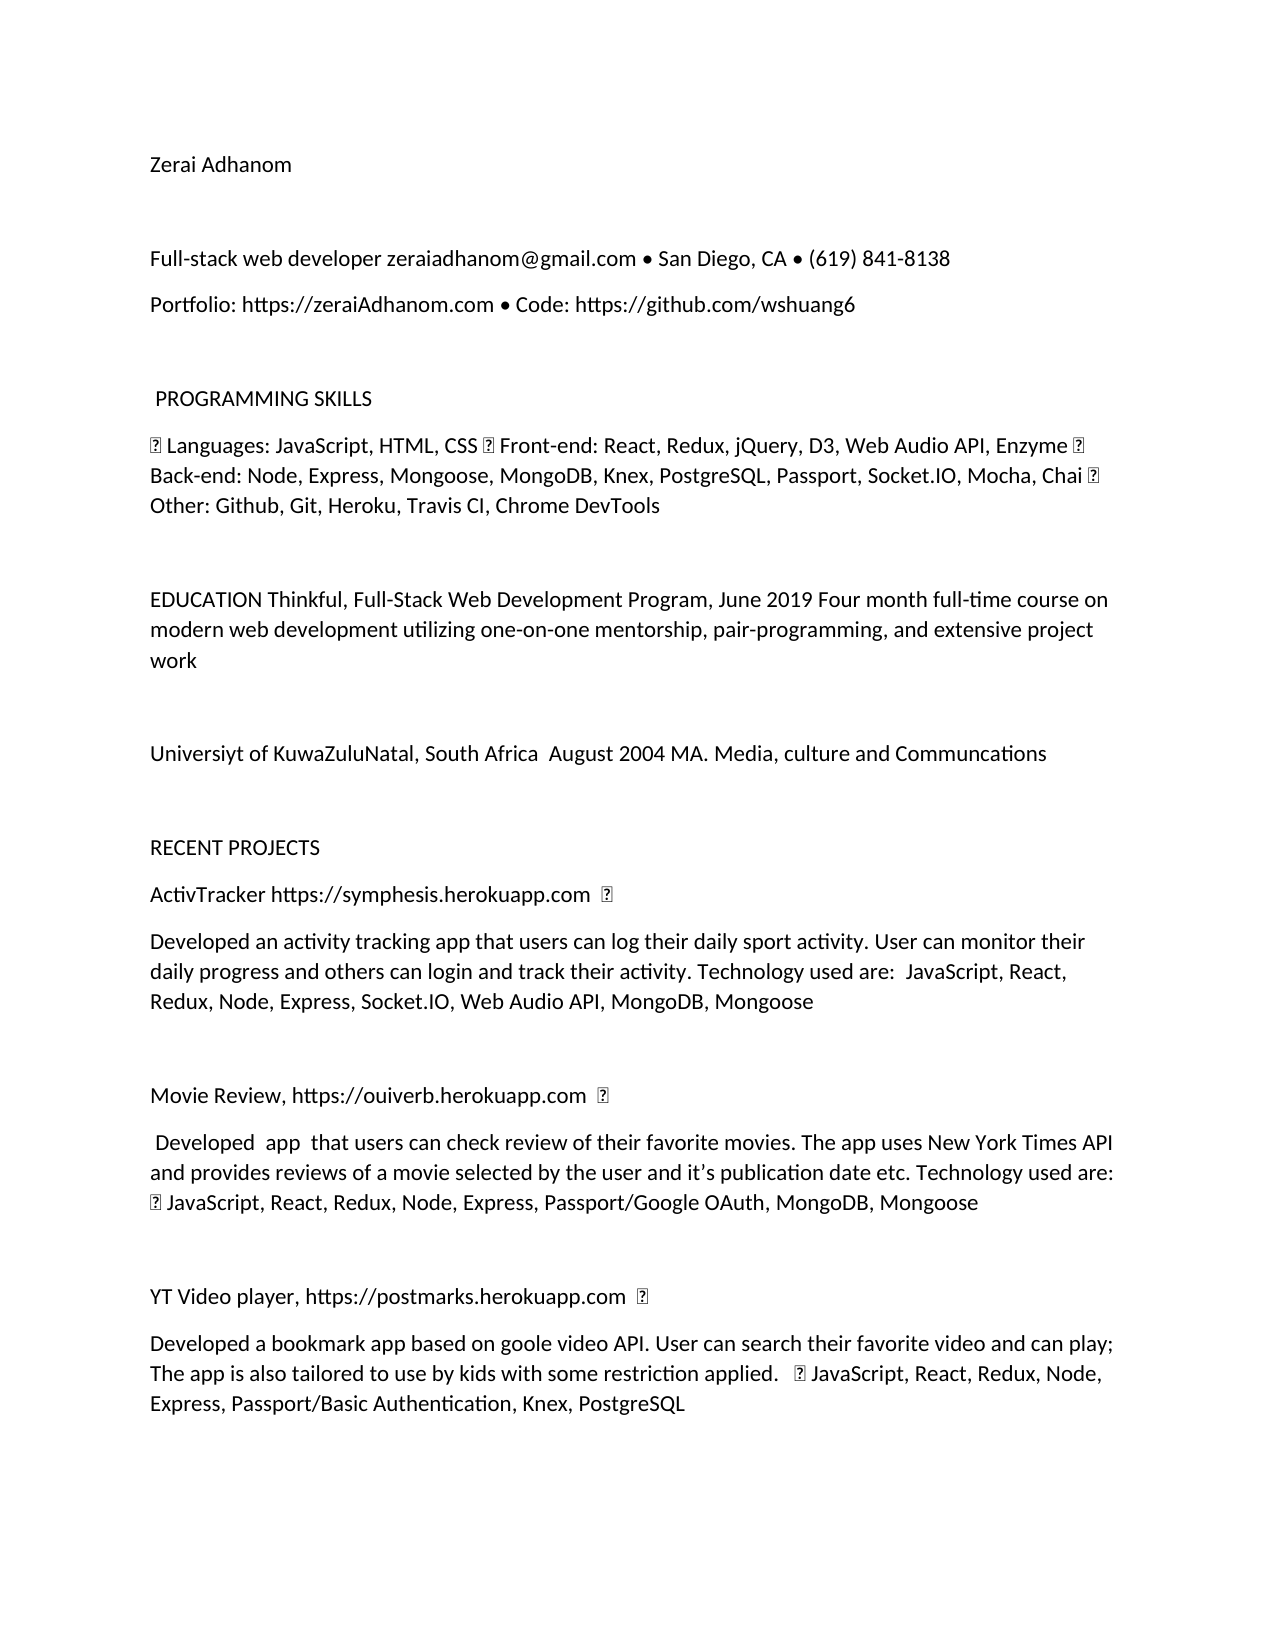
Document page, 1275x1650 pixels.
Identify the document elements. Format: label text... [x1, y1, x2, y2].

text RECENT PROJECTS [150, 833, 1125, 861]
text Movie Review, https://ouiverb.herokuapp.com  [150, 1081, 1125, 1109]
text Developed app that users can check review of their favorite movies. The app uses New York Times API and provides reviews of a movie selected by the user and it’s publication date etc. Technology used are:  JavaScript, React, Redux, Node, Express, Passport/Google OAuth, MongoDB, Mongoose [150, 1128, 1125, 1217]
text Developed an activity tracking app that users can log their daily sport activity. User can monitor their daily progress and others can login and track their activity. Technology used are: JavaScript, React, Redux, Node, Express, Socket.IO, Web Audio API, MongoDB, Mongoose [150, 927, 1125, 1016]
text Full-stack web developer zeraiadhanom@gmail.com • San Diego, CA • (619) 841-8138 [150, 244, 1125, 272]
text EDUCATION Thinkful, Full-Stack Web Development Program, June 2019 Four month full-time course on modern web development utilizing one-on-one mentorship, pair-programming, and extensive project work [150, 585, 1125, 674]
text Universiyt of KuwaZuluNatal, South Africa August 2004 MA. Media, culture and Communcations [150, 739, 1125, 768]
text PROGRAMMING SKILLS [150, 384, 1125, 412]
text Developed a bookmark app based on goole video API. User can search their favorite video and can play; The app is also tailored to use by kids with some restriction applied.  JavaScript, React, Redux, Node, Express, Passport/Basic Authentication, Knex, PostgreSQL [150, 1329, 1125, 1418]
text  Languages: JavaScript, HTML, CSS  Front-end: React, Redux, jQuery, D3, Web Audio API, Enzyme  Back-end: Node, Express, Mongoose, MongoDB, Knex, PostgreSQL, Passport, Socket.IO, Mocha, Chai  Other: Github, Git, Heroku, Travis CI, Chrome DevTools [150, 431, 1125, 520]
text YT Video player, https://postmarks.herokuapp.com  [150, 1282, 1125, 1310]
text Portfolio: https://zeraiAdhanom.com • Code: https://github.com/wshuang6 [150, 291, 1125, 319]
text Zerai Adhanom [150, 150, 1125, 178]
text ActivTracker https://symphesis.herokuapp.com  [150, 880, 1125, 908]
